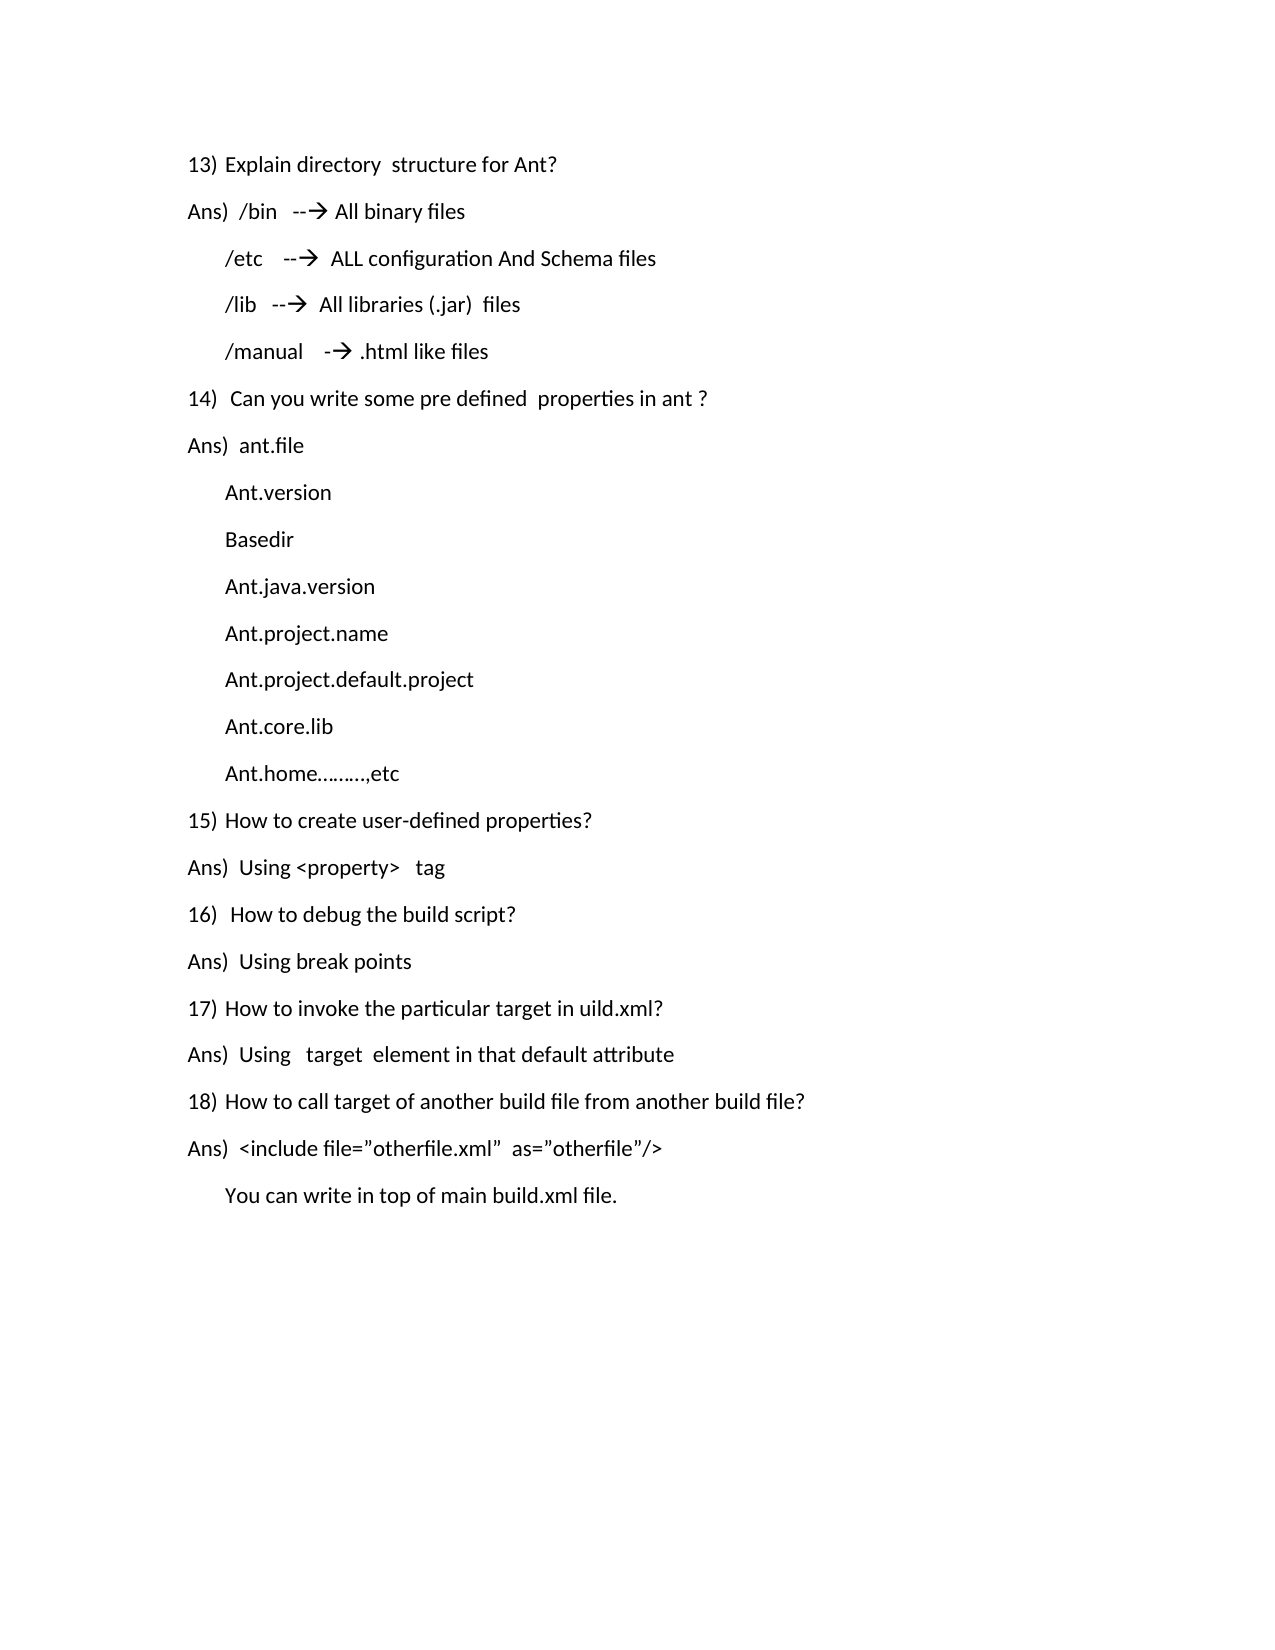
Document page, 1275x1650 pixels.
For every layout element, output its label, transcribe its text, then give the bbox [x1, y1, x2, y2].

text Ans) Using target element in that default attribute [187, 1041, 1125, 1069]
list How to call target of another build file from another build file? [187, 1087, 1125, 1116]
text Ans) Using <property> tag [187, 853, 1125, 881]
list Explain directory structure for Ant? [187, 150, 1125, 178]
list How to invoke the particular target in uild.xml? [187, 994, 1125, 1022]
text Ant.project.name [187, 619, 1125, 647]
text Ans) ant.file [187, 431, 1125, 459]
text Ant.version [187, 478, 1125, 506]
text Ans) <include file=”otherfile.xml” as=”otherfile”/> [187, 1134, 1125, 1162]
text /etc -- ALL configuration And Schema files [187, 244, 1125, 272]
text /lib -- All libraries (.jar) files [187, 291, 1125, 319]
text Ans) Using break points [187, 947, 1125, 975]
text Ans) /bin -- All binary files [187, 197, 1125, 225]
text Basedir [187, 525, 1125, 553]
text Ant.home………,etc [187, 759, 1125, 787]
text Ant.project.default.project [187, 666, 1125, 694]
text Ant.core.lib [187, 712, 1125, 741]
list How to debug the build script? [187, 900, 1125, 928]
text /manual - .html like files [187, 337, 1125, 366]
list How to create user-defined properties? [187, 806, 1125, 834]
text Ant.java.version [187, 572, 1125, 600]
list Can you write some pre defined properties in ant ? [187, 384, 1125, 412]
text You can write in top of main build.xml file. [187, 1181, 1125, 1209]
